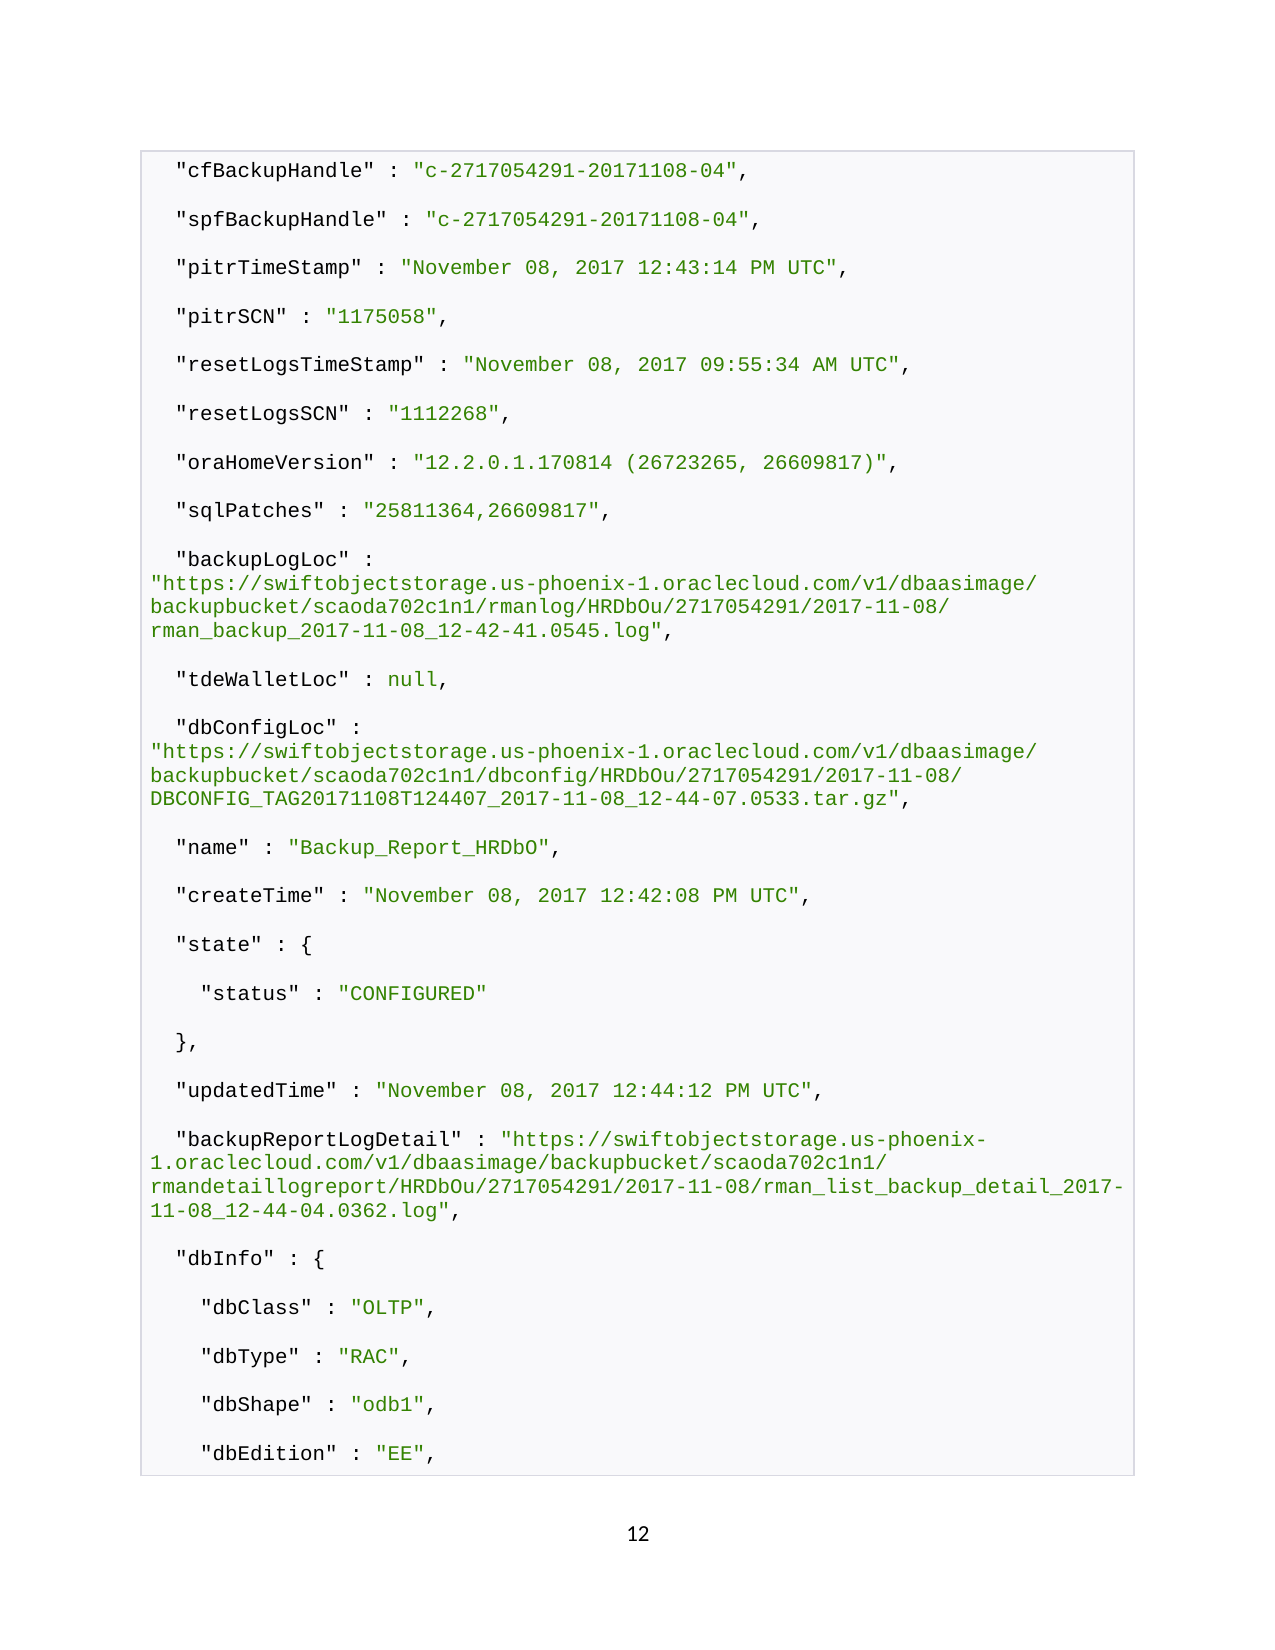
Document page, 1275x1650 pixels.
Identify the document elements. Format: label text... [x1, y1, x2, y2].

text "status" : "CONFIGURED" [142, 973, 1133, 1006]
text "dbShape" : "odb1", [142, 1384, 1133, 1418]
text "dbType" : "RAC", [142, 1336, 1133, 1369]
text "oraHomeVersion" : "12.2.0.1.170814 (26723265, 26609817)", [142, 442, 1133, 475]
text "backupLogLoc" : "https://swiftobjectstorage.us-phoenix-1.oraclecloud.com/v1/dbaasimage/backupbucket/scaoda702c1n1/rmanlog/HRDbOu/2717054291/2017-11-08/rman_backup_2017-11-08_12-42-41.0545.log", [142, 539, 1133, 644]
text "spfBackupHandle" : "c-2717054291-20171108-04", [142, 199, 1133, 232]
text "dbInfo" : { [142, 1238, 1133, 1272]
text "dbClass" : "OLTP", [142, 1287, 1133, 1321]
text "resetLogsTimeStamp" : "November 08, 2017 09:55:34 AM UTC", [142, 344, 1133, 378]
text "dbConfigLoc" : "https://swiftobjectstorage.us-phoenix-1.oraclecloud.com/v1/dbaasimage/backupbucket/scaoda702c1n1/dbconfig/HRDbOu/2717054291/2017-11-08/DBCONFIG_TAG20171108T124407_2017-11-08_12-44-07.0533.tar.gz", [142, 707, 1133, 812]
text "name" : "Backup_Report_HRDbO", [142, 827, 1133, 861]
text "pitrTimeStamp" : "November 08, 2017 12:43:14 PM UTC", [142, 247, 1133, 281]
text "resetLogsSCN" : "1112268", [142, 393, 1133, 427]
text "backupReportLogDetail" : "https://swiftobjectstorage.us-phoenix-1.oraclecloud.com/v1/dbaasimage/backupbucket/scaoda702c1n1/rmandetaillogreport/HRDbOu/2717054291/2017-11-08/rman_list_backup_detail_2017-11-08_12-44-04.0362.log", [142, 1119, 1133, 1223]
text "sqlPatches" : "25811364,26609817", [142, 491, 1133, 524]
text "pitrSCN" : "1175058", [142, 296, 1133, 329]
text "cfBackupHandle" : "c-2717054291-20171108-04", [142, 152, 1133, 183]
text "createTime" : "November 08, 2017 12:42:08 PM UTC", [142, 876, 1133, 909]
text "tdeWalletLoc" : null, [142, 659, 1133, 692]
text }, [142, 1022, 1133, 1055]
text "updatedTime" : "November 08, 2017 12:44:12 PM UTC", [142, 1070, 1133, 1104]
text "state" : { [142, 924, 1133, 958]
text "dbEdition" : "EE", [142, 1433, 1133, 1475]
